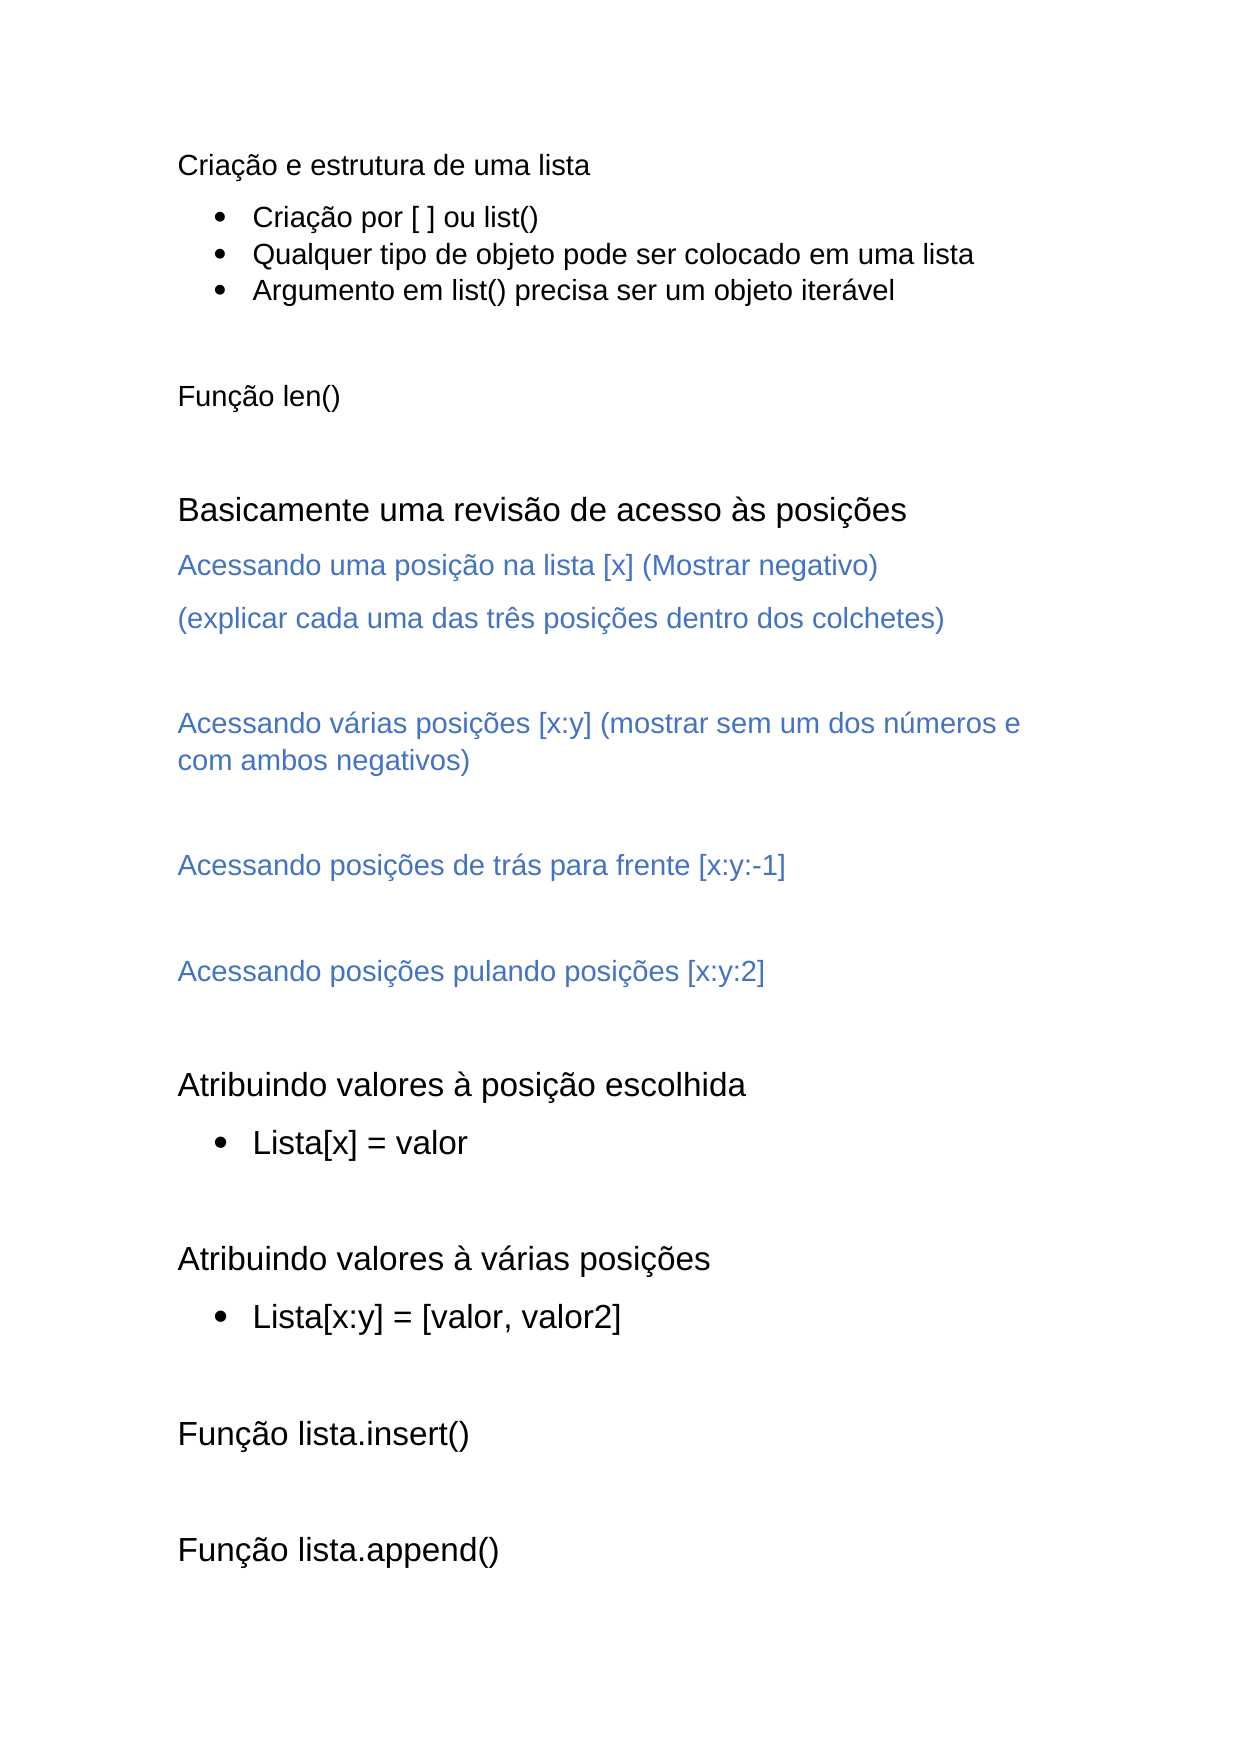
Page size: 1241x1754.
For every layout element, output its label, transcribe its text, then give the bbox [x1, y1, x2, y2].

text (explicar cada uma das três posições dentro dos colchetes) [177, 601, 1063, 634]
text Acessando posições de trás para frente [x:y:-1] [177, 848, 1063, 882]
list Criação por [ ] ou list() [215, 200, 1063, 234]
text Função lista.insert() [177, 1414, 1063, 1452]
text Função len() [177, 379, 1063, 412]
text Criação e estrutura de uma lista [177, 148, 1063, 181]
list Argumento em list() precisa ser um objeto iterável [215, 273, 1063, 307]
list Qualquer tipo de objeto pode ser colocado em uma lista [215, 237, 1063, 271]
text Basicamente uma revisão de acesso às posições [177, 490, 1063, 528]
list Lista[x] = valor [215, 1123, 1063, 1161]
text Acessando várias posições [x:y] (mostrar sem um dos números e com ambos negativos) [177, 706, 1063, 776]
text Função lista.append() [177, 1530, 1063, 1568]
text Atribuindo valores à posição escolhida [177, 1065, 1063, 1103]
text Acessando posições pulando posições [x:y:2] [177, 954, 1063, 987]
text Acessando uma posição na lista [x] (Mostrar negativo) [177, 548, 1063, 582]
list Lista[x:y] = [valor, valor2] [215, 1297, 1063, 1336]
text Atribuindo valores à várias posições [177, 1239, 1063, 1278]
